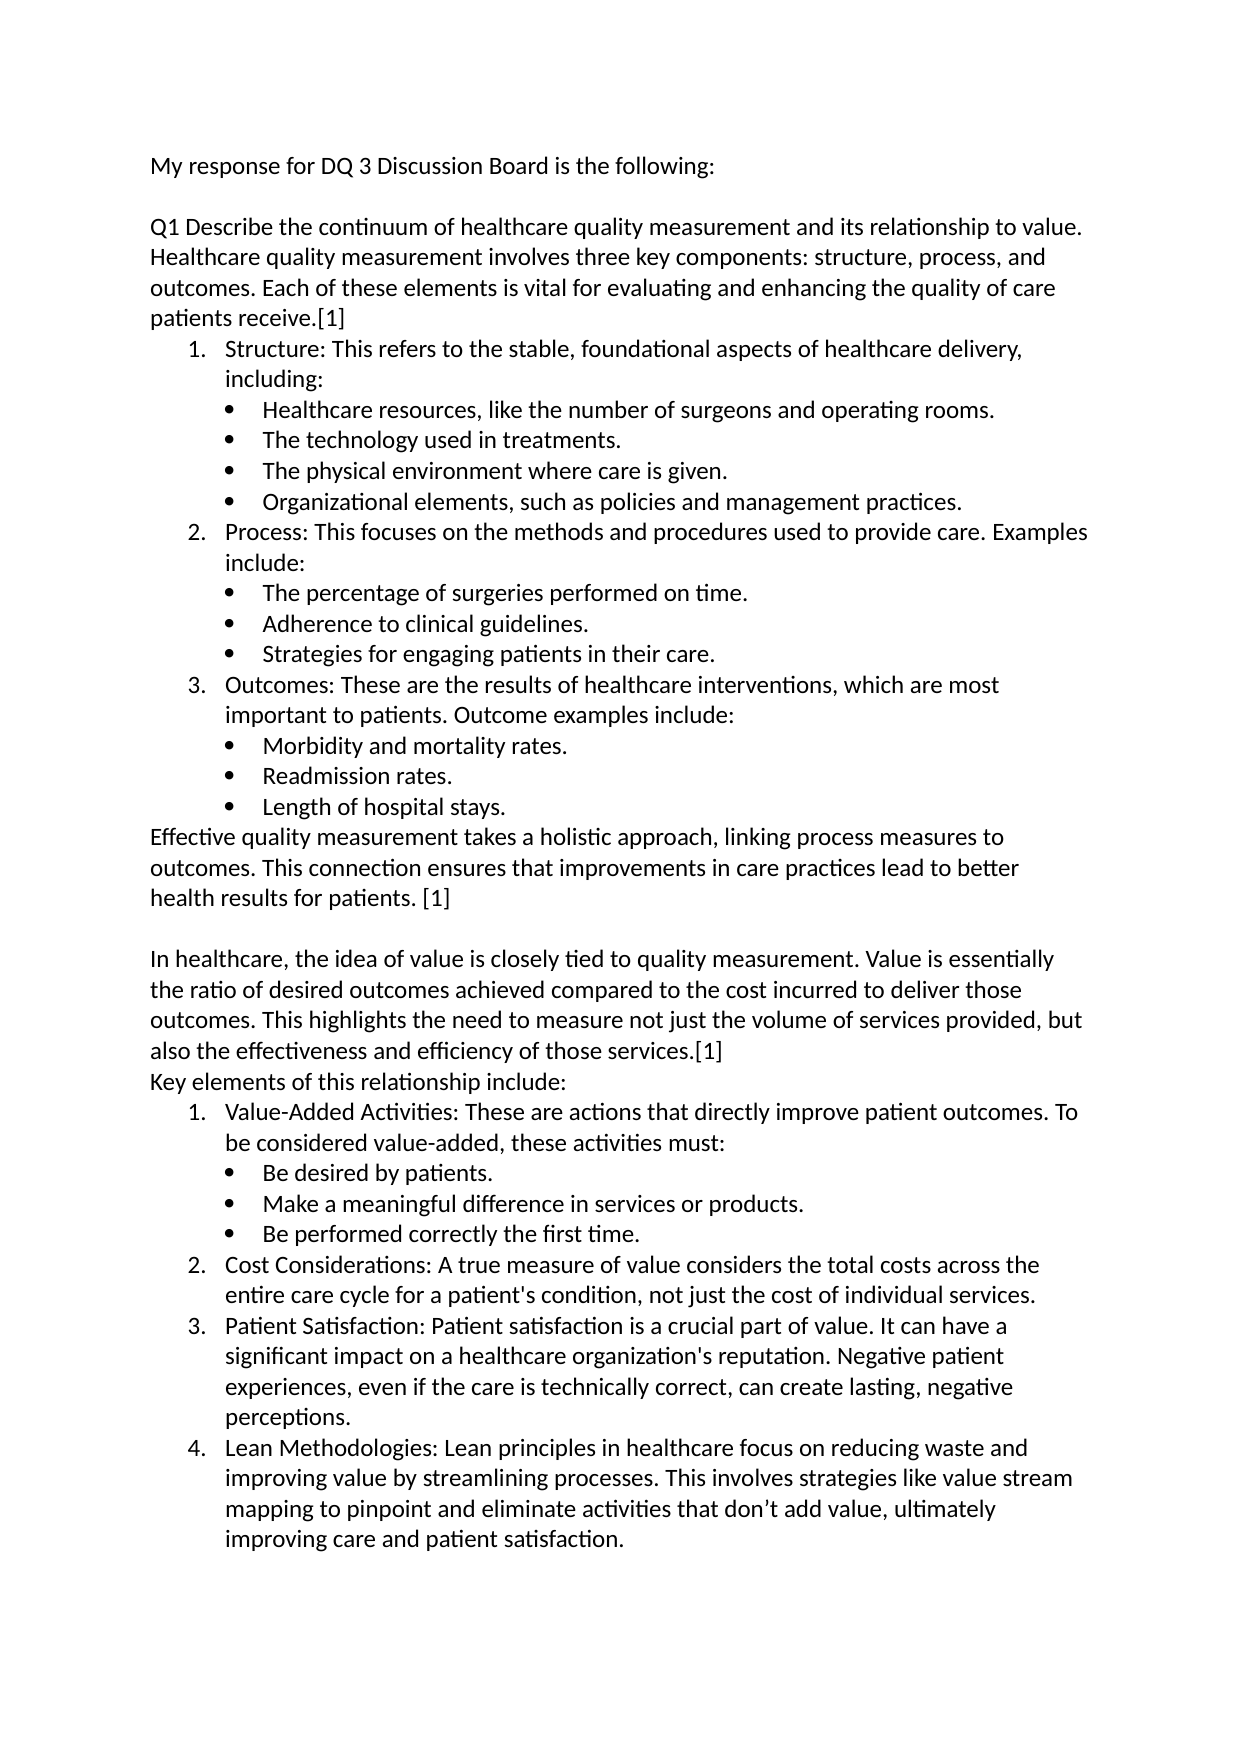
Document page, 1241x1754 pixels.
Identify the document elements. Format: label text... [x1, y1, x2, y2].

text Key elements of this relationship include: [150, 1066, 1090, 1096]
list Cost Considerations: A true measure of value considers the total costs across the entire care cycle for a patient's condition, not just the cost of individual services. [187, 1249, 1090, 1310]
list Be desired by patients. [225, 1157, 1090, 1188]
text Effective quality measurement takes a holistic approach, linking process measures to outcomes. This connection ensures that improvements in care practices lead to better health results for patients. [1] [150, 821, 1090, 913]
list The technology used in treatments. [225, 425, 1090, 455]
list Organizational elements, such as policies and management practices. [225, 486, 1090, 516]
text Healthcare quality measurement involves three key components: structure, process, and outcomes. Each of these elements is vital for evaluating and enhancing the quality of care patients receive.[1] [150, 242, 1090, 333]
list Process: This focuses on the methods and procedures used to provide care. Examples include: [187, 516, 1090, 577]
list Structure: This refers to the stable, foundational aspects of healthcare delivery, including: [187, 333, 1090, 394]
list Healthcare resources, like the number of surgeons and operating rooms. [225, 394, 1090, 425]
list Adherence to clinical guidelines. [225, 608, 1090, 638]
list Patient Satisfaction: Patient satisfaction is a crucial part of value. It can have a significant impact on a healthcare organization's reputation. Negative patient experiences, even if the care is technically correct, can create lasting, negative perceptions. [187, 1310, 1090, 1432]
list The physical environment where care is given. [225, 455, 1090, 486]
list Length of hospital stays. [225, 791, 1090, 821]
list Outcomes: These are the results of healthcare interventions, which are most important to patients. Outcome examples include: [187, 669, 1090, 730]
text Q1 Describe the continuum of healthcare quality measurement and its relationship to value. [150, 211, 1090, 242]
list Strategies for engaging patients in their care. [225, 638, 1090, 669]
text In healthcare, the idea of value is closely tied to quality measurement. Value is essentially the ratio of desired outcomes achieved compared to the cost incurred to deliver those outcomes. This highlights the need to measure not just the volume of services provided, but also the effectiveness and efficiency of those services.[1] [150, 943, 1090, 1066]
list The percentage of surgeries performed on time. [225, 577, 1090, 608]
list Lean Methodologies: Lean principles in healthcare focus on reducing waste and improving value by streamlining processes. This involves strategies like value stream mapping to pinpoint and eliminate activities that don’t add value, ultimately improving care and patient satisfaction. [187, 1432, 1090, 1554]
list Value-Added Activities: These are actions that directly improve patient outcomes. To be considered value-added, these activities must: [187, 1096, 1090, 1157]
list Be performed correctly the first time. [225, 1218, 1090, 1249]
text My response for DQ 3 Discussion Board is the following: [150, 150, 1090, 181]
list Morbidity and mortality rates. [225, 730, 1090, 760]
list Make a meaningful difference in services or products. [225, 1188, 1090, 1218]
list Readmission rates. [225, 760, 1090, 791]
